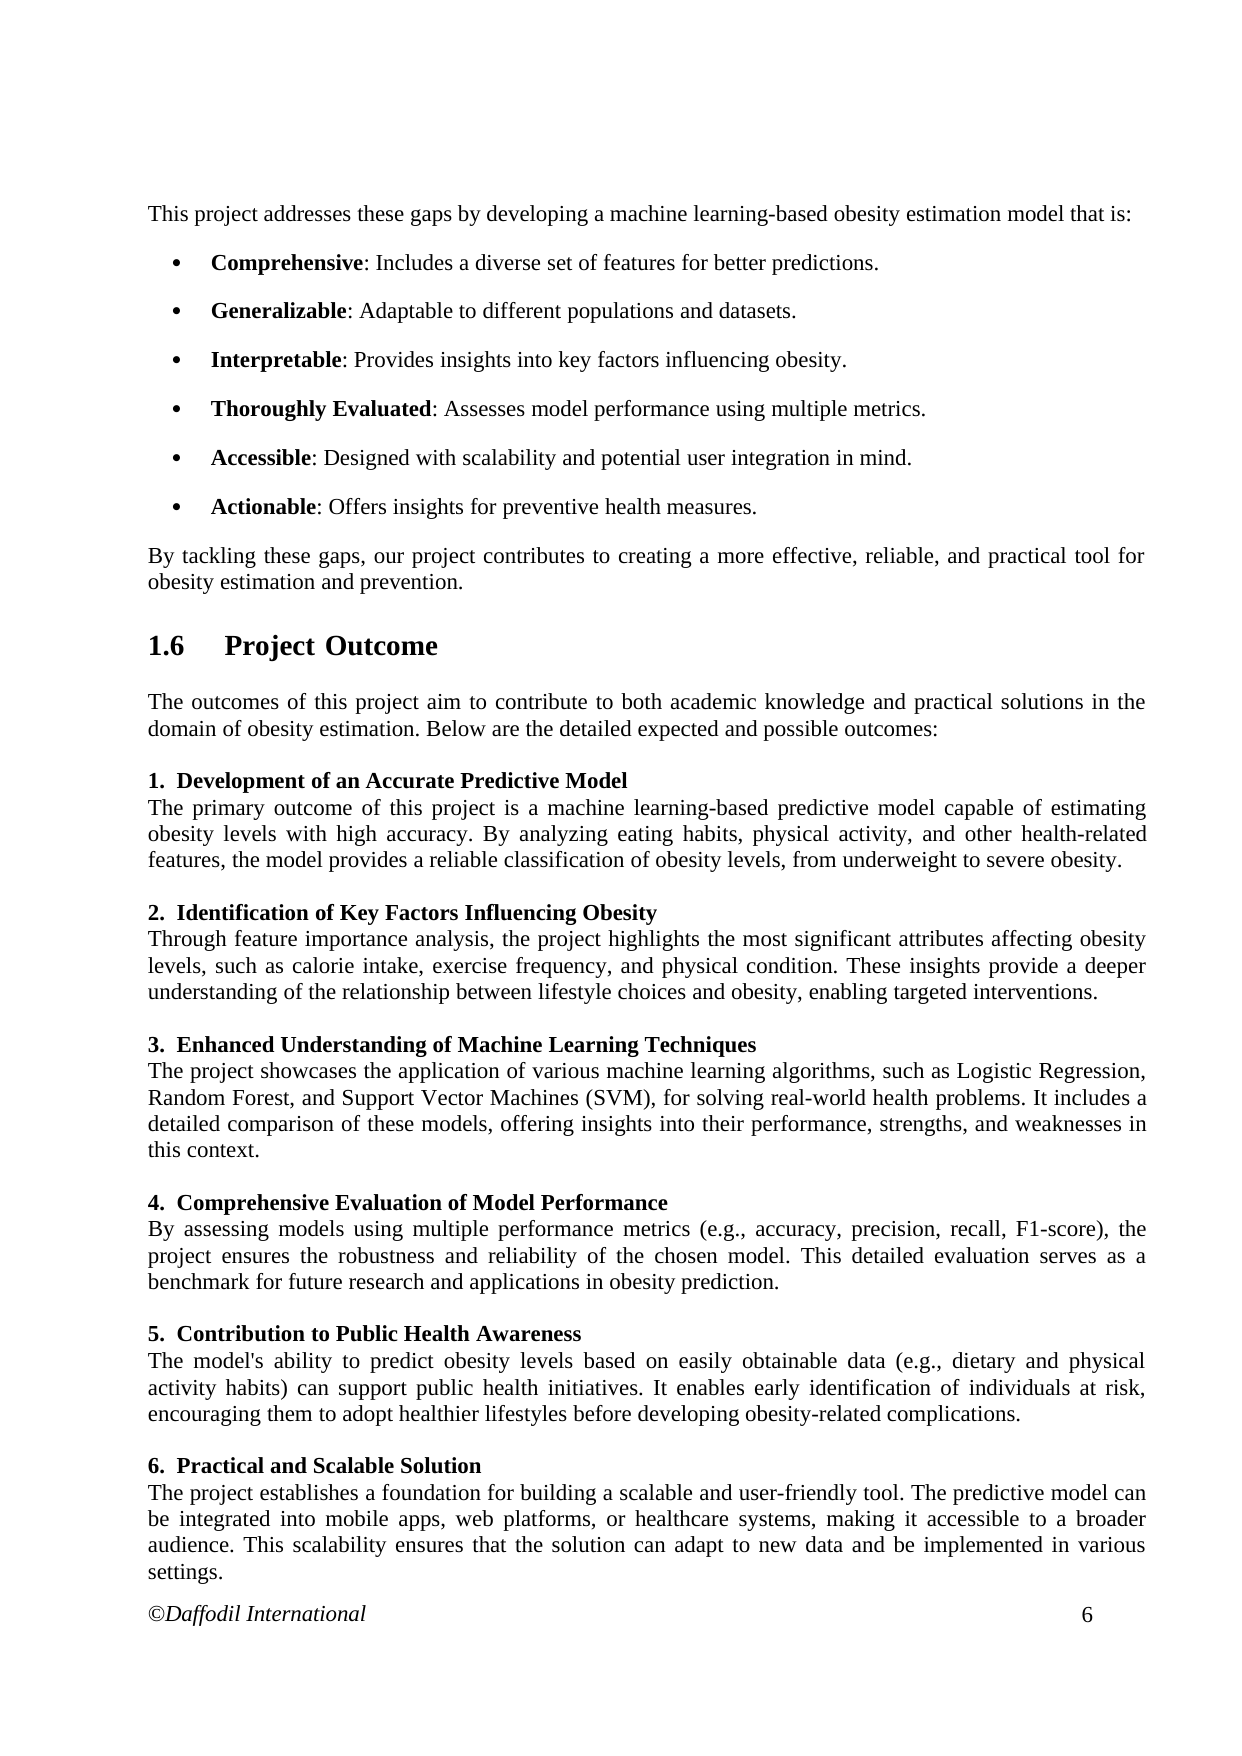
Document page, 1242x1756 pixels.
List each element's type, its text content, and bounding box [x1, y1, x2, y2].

subtitle Development of an Accurate Predictive Model [148, 767, 1171, 793]
list Actionable: Offers insights for preventive health measures. [173, 493, 1171, 519]
text The project showcases the application of various machine learning algorithms, such as Logistic Regression, Random Forest, and Support Vector Machines (SVM), for solving real-world health problems. It includes a detailed comparison of these models, offering insights into their performance, strengths, and weaknesses in this context. [148, 1057, 1148, 1163]
subtitle Enhanced Understanding of Machine Learning Techniques [148, 1031, 1171, 1057]
text The primary outcome of this project is a machine learning-based predictive model capable of estimating obesity levels with high accuracy. By analyzing eating habits, physical activity, and other health-related features, the model provides a reliable classification of obesity levels, from underweight to severe obesity. [148, 793, 1149, 873]
subtitle Practical and Scalable Solution [148, 1453, 1171, 1479]
text By assessing models using multiple performance metrics (e.g., accuracy, precision, recall, F1-score), the project ensures the robustness and reliability of the chosen model. This detailed evaluation serves as a benchmark for future research and applications in obesity prediction. [148, 1215, 1148, 1294]
subtitle Contribution to Public Health Awareness [148, 1321, 1171, 1347]
list Accessible: Designed with scalability and potential user integration in mind. [173, 444, 1171, 470]
text The model's ability to predict obesity levels based on easily obtainable data (e.g., dietary and physical activity habits) can support public health initiatives. It enables early identification of individuals at risk, encouraging them to adopt healthier lifestyles before developing obesity-related complications. [148, 1347, 1148, 1426]
text The project establishes a foundation for building a scalable and user-friendly tool. The predictive model can be integrated into mobile apps, web platforms, or healthcare systems, making it accessible to a broader audience. This scalability ensures that the solution can adapt to new data and be implemented in various settings. [148, 1479, 1148, 1584]
text The outcomes of this project aim to contribute to both academic knowledge and practical solutions in the domain of obesity estimation. Below are the detailed expected and possible outcomes: [148, 688, 1148, 741]
subtitle Project Outcome [148, 628, 1171, 662]
text This project addresses these gaps by developing a machine learning-based obesity estimation model that is: [148, 200, 1171, 226]
list Comprehensive: Includes a diverse set of features for better predictions. [173, 248, 1171, 275]
text Through feature importance analysis, the project highlights the most significant attributes affecting obesity levels, such as calorie intake, exercise frequency, and physical condition. These insights provide a deeper understanding of the relationship between lifestyle choices and obesity, enabling targeted interventions. [148, 925, 1148, 1004]
text By tackling these gaps, our project contributes to creating a more effective, reliable, and practical tool for obesity estimation and prevention. [148, 542, 1147, 595]
subtitle Identification of Key Factors Influencing Obesity [148, 899, 1171, 925]
subtitle Comprehensive Evaluation of Model Performance [148, 1189, 1171, 1215]
list Generalizable: Adaptable to different populations and datasets. [173, 298, 1171, 324]
list Interpretable: Provides insights into key factors influencing obesity. [173, 346, 1171, 373]
list Thoroughly Evaluated: Assesses model performance using multiple metrics. [173, 395, 1171, 422]
